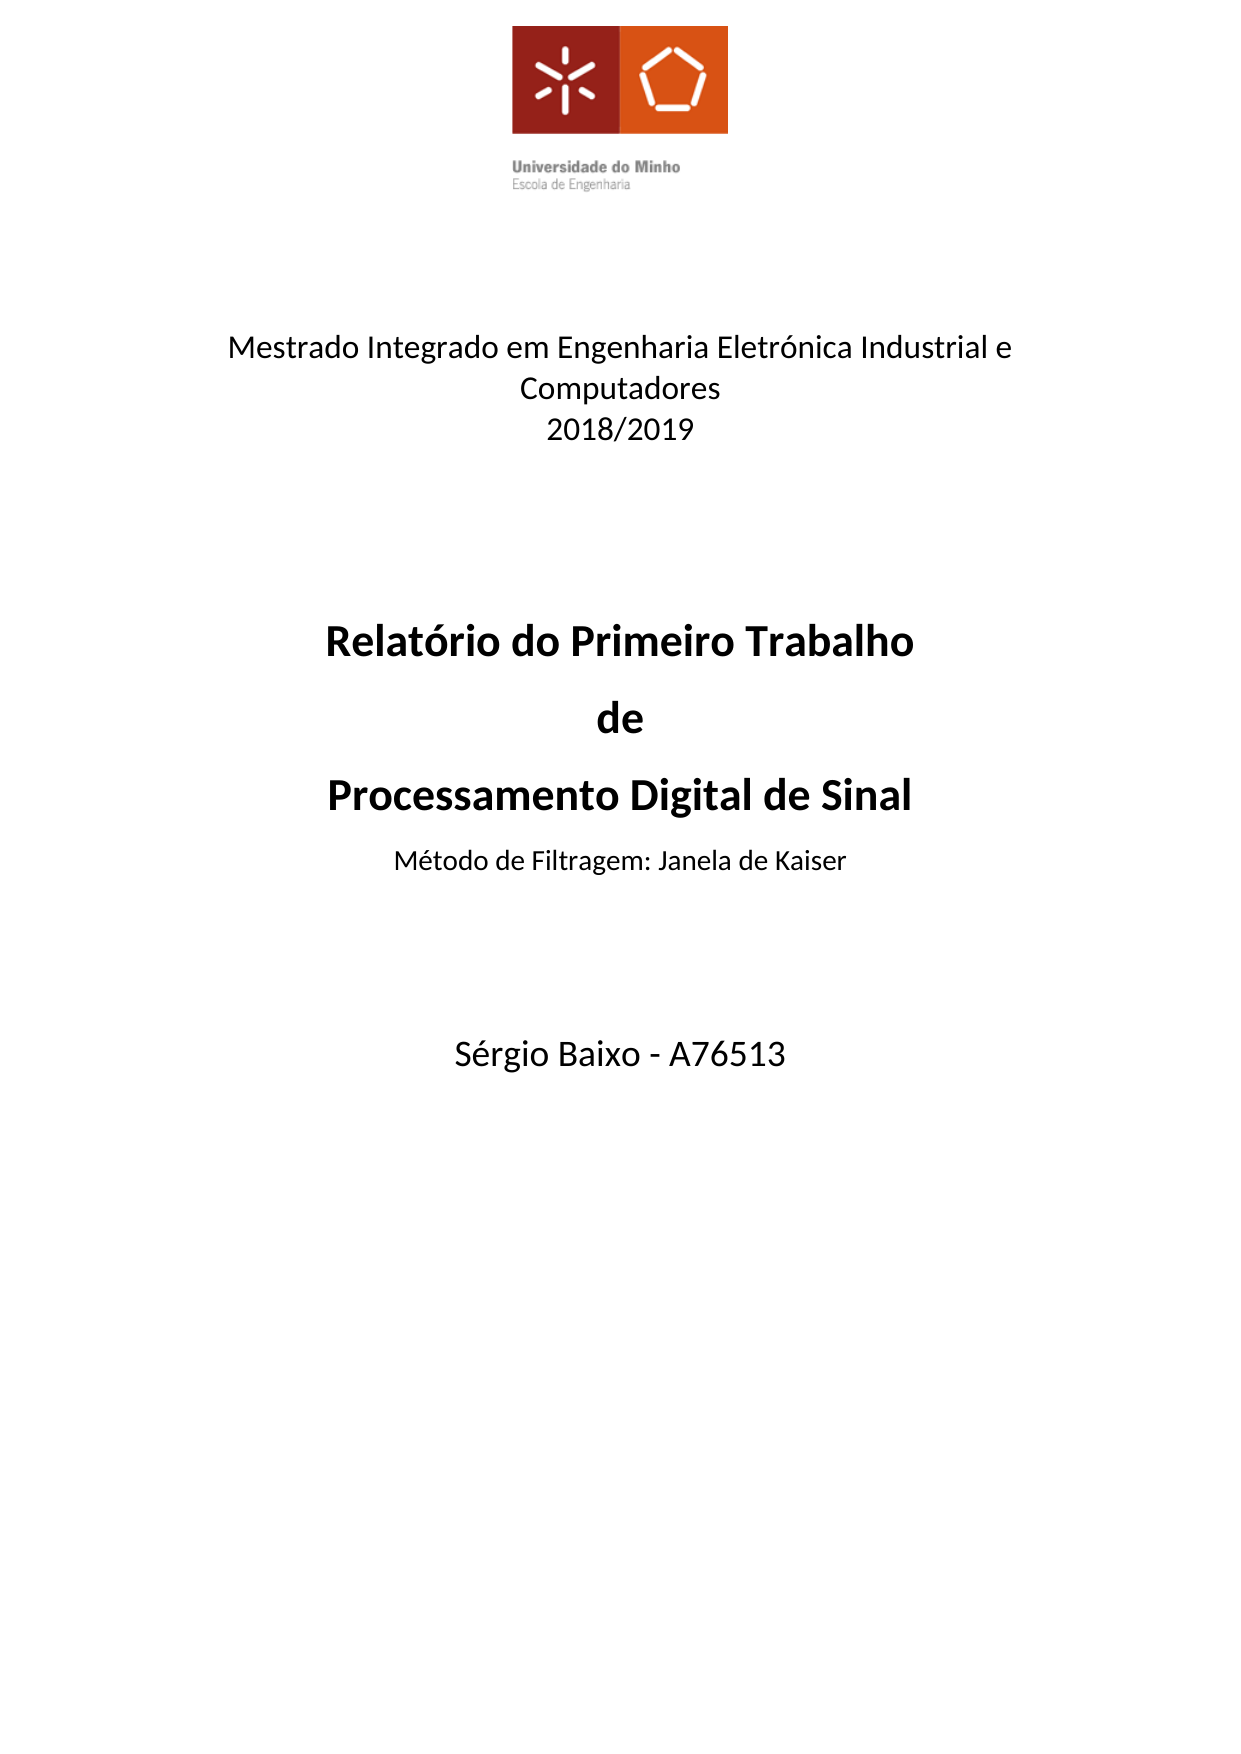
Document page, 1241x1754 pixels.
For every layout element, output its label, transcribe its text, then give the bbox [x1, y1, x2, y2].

text de [177, 688, 1063, 744]
text Relatório do Primeiro Trabalho [177, 612, 1063, 667]
text Processamento Digital de Sinal [177, 766, 1063, 821]
text Método de Filtragem: Janela de Kaiser [177, 842, 1063, 878]
picture [512, 26, 728, 194]
text 2018/2019 [177, 408, 1063, 448]
text Sérgio Baixo - A76513 [177, 1030, 1063, 1076]
text Mestrado Integrado em Engenharia Eletrónica Industrial e Computadores [177, 326, 1063, 408]
